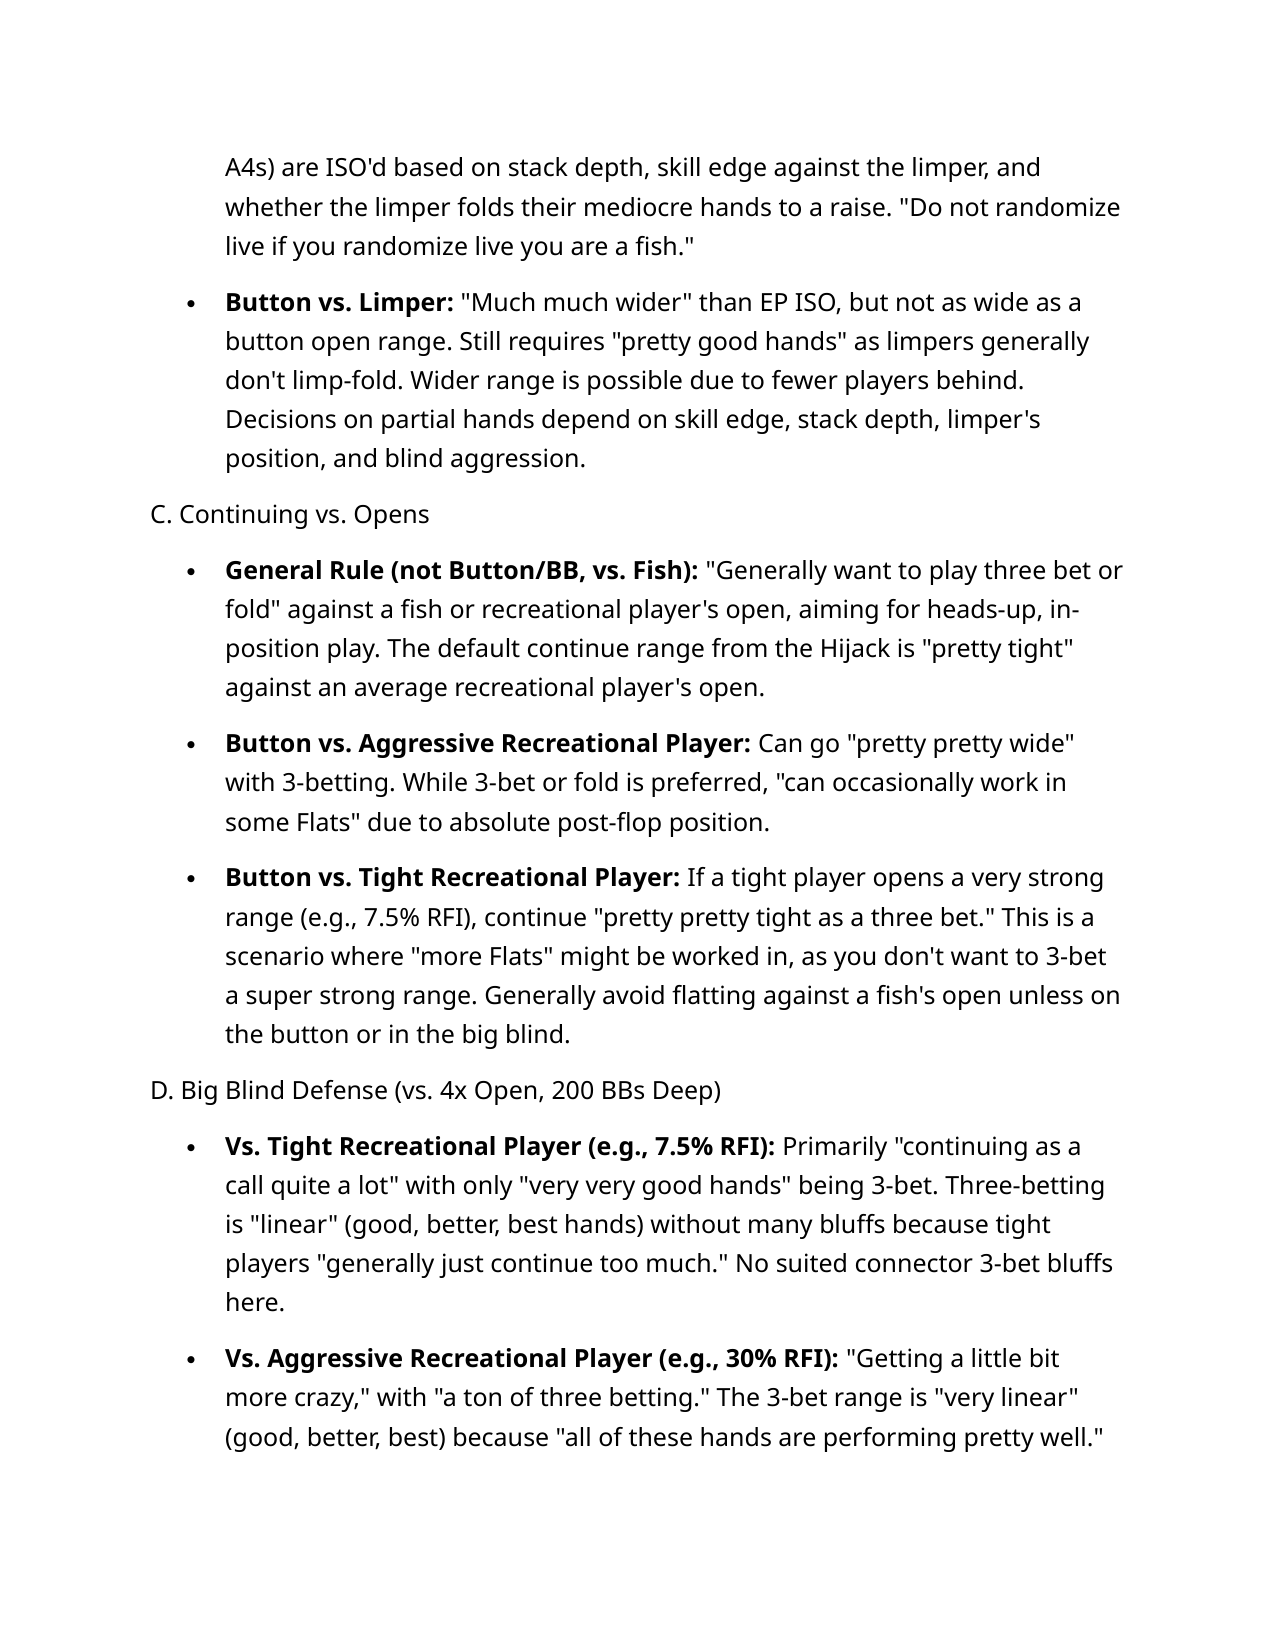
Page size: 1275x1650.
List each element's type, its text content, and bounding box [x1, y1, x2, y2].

list Button vs. Aggressive Recreational Player: Can go "pretty pretty wide" with 3-betting. While 3-bet or fold is preferred, "can occasionally work in some Flats" due to absolute post-flop position. [187, 726, 1125, 838]
list Button vs. Tight Recreational Player: If a tight player opens a very strong range (e.g., 7.5% RFI), continue "pretty pretty tight as a three bet." This is a scenario where "more Flats" might be worked in, as you don't want to 3-bet a super strong range. Generally avoid flatting against a fish's open unless on the button or in the big blind. [187, 860, 1125, 1051]
list Vs. Tight Recreational Player (e.g., 7.5% RFI): Primarily "continuing as a call quite a lot" with only "very very good hands" being 3-bet. Three-betting is "linear" (good, better, best hands) without many bluffs because tight players "generally just continue too much." No suited connector 3-bet bluffs here. [187, 1128, 1125, 1319]
list Button vs. Limper: "Much much wider" than EP ISO, but not as wide as a button open range. Still requires "pretty good hands" as limpers generally don't limp-fold. Wider range is possible due to fewer players behind. Decisions on partial hands depend on skill edge, stack depth, limper's position, and blind aggression. [187, 284, 1125, 475]
text D. Big Blind Defense (vs. 4x Open, 200 BBs Deep) [150, 1072, 1125, 1107]
text C. Continuing vs. Opens [150, 497, 1125, 531]
list General Rule (not Button/BB, vs. Fish): "Generally want to play three bet or fold" against a fish or recreational player's open, aiming for heads-up, in-position play. The default continue range from the Hijack is "pretty tight" against an average recreational player's open. [187, 552, 1125, 704]
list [187, 1341, 1125, 1453]
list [187, 150, 1125, 262]
